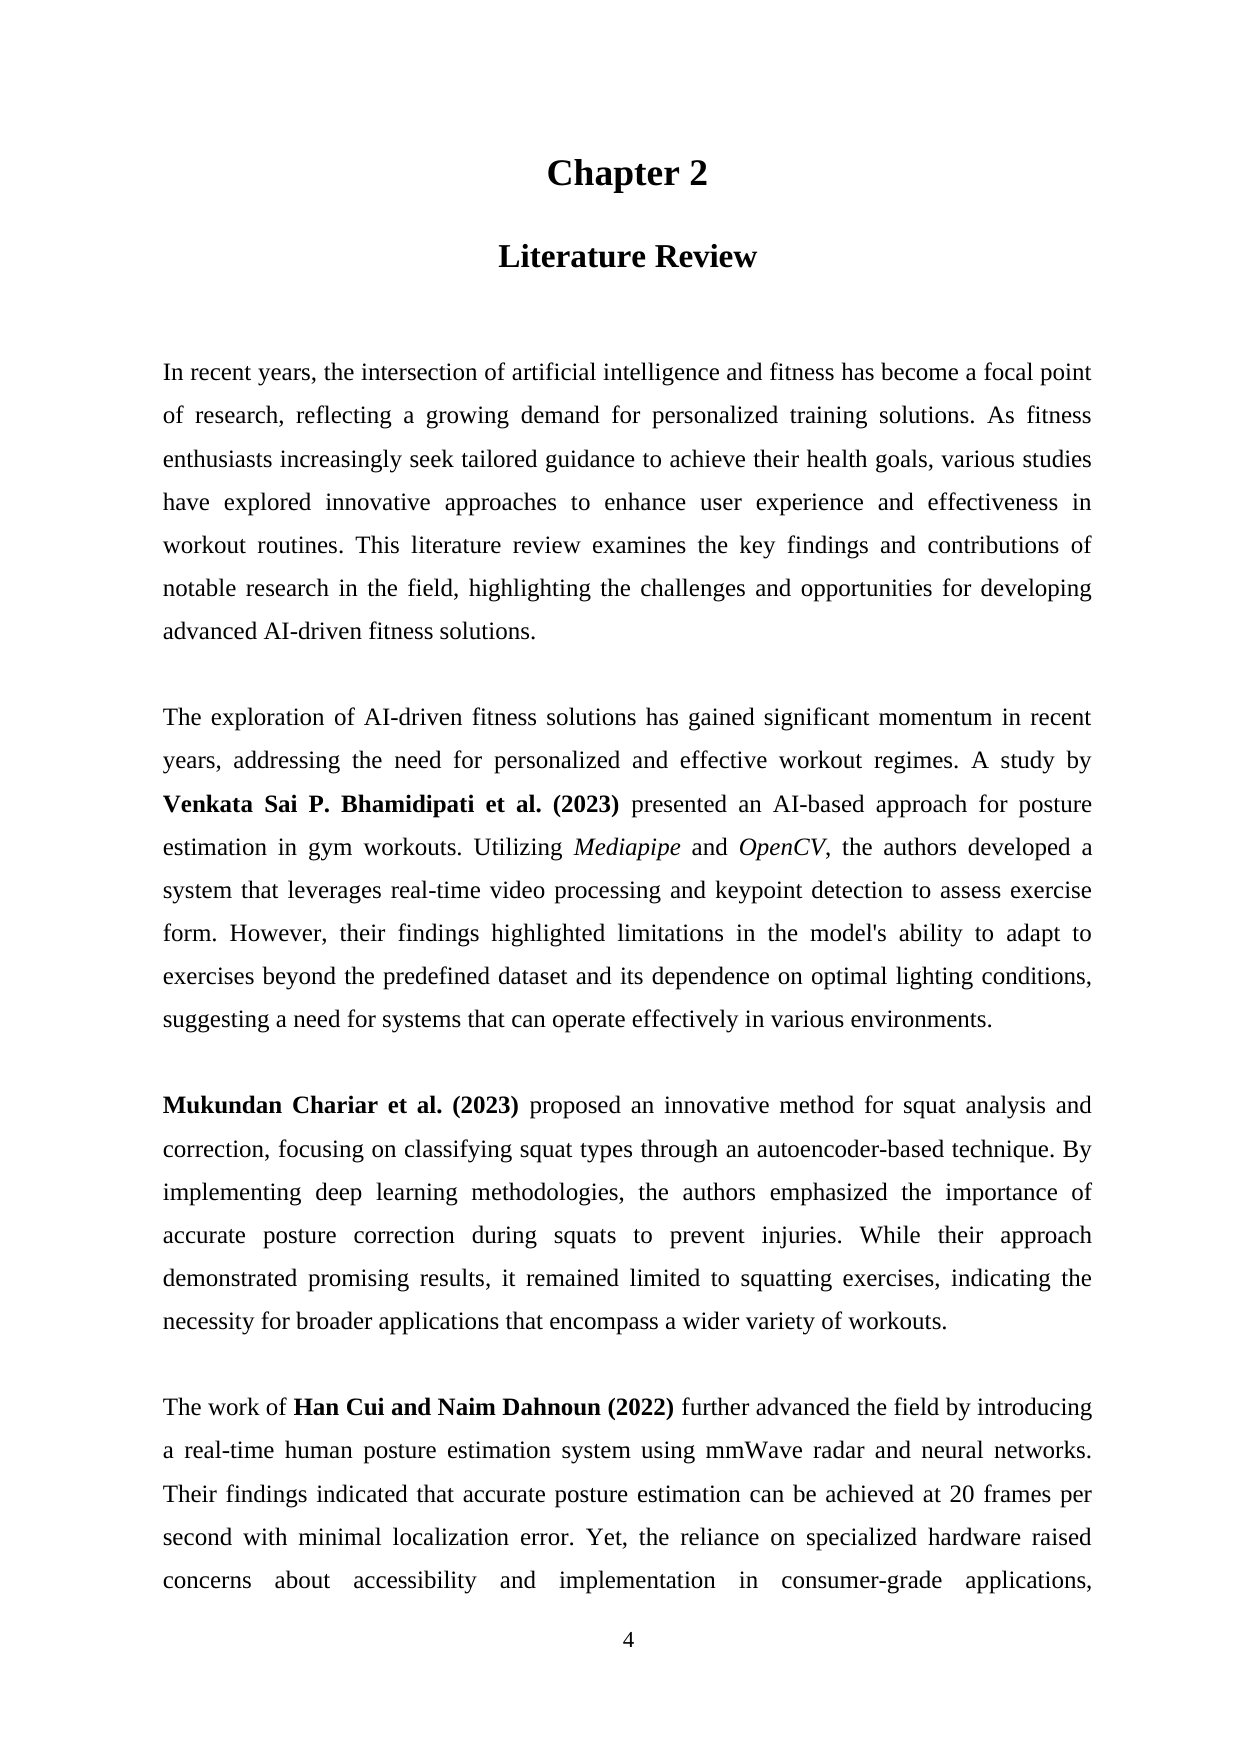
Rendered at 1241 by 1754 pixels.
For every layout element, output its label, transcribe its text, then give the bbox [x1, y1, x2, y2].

text In recent years, the intersection of artificial intelligence and fitness has become a focal point of research, reflecting a growing demand for personalized training solutions. As fitness enthusiasts increasingly seek tailored guidance to achieve their health goals, various studies have explored innovative approaches to enhance user experience and effectiveness in workout routines. This literature review examines the key findings and contributions of notable research in the field, highlighting the challenges and opportunities for developing advanced AI-driven fitness solutions. [163, 357, 1093, 645]
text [163, 1392, 1093, 1594]
text Mukundan Chariar et al. (2023) proposed an innovative method for squat analysis and correction, focusing on classifying squat types through an autoencoder-based technique. By implementing deep learning methodologies, the authors emphasized the importance of accurate posture correction during squats to prevent injuries. While their approach demonstrated promising results, it remained limited to squatting exercises, indicating the necessity for broader applications that encompass a wider variety of workouts. [163, 1091, 1093, 1335]
subtitle Literature Review [491, 236, 765, 274]
text The exploration of AI-driven fitness solutions has gained significant momentum in recent years, addressing the need for personalized and effective workout regimes. A study by Venkata Sai P. Bhamidipati et al. (2023) presented an AI-based approach for posture estimation in gym workouts. Utilizing Mediapipe and OpenCV, the authors developed a system that leverages real-time video processing and keypoint detection to assess exercise form. However, their findings highlighted limitations in the model's ability to adapt to exercises beyond the predefined dataset and its dependence on optimal lighting conditions, suggesting a need for systems that can operate effectively in various environments. [163, 702, 1093, 1033]
subtitle Chapter 2 [491, 151, 765, 194]
